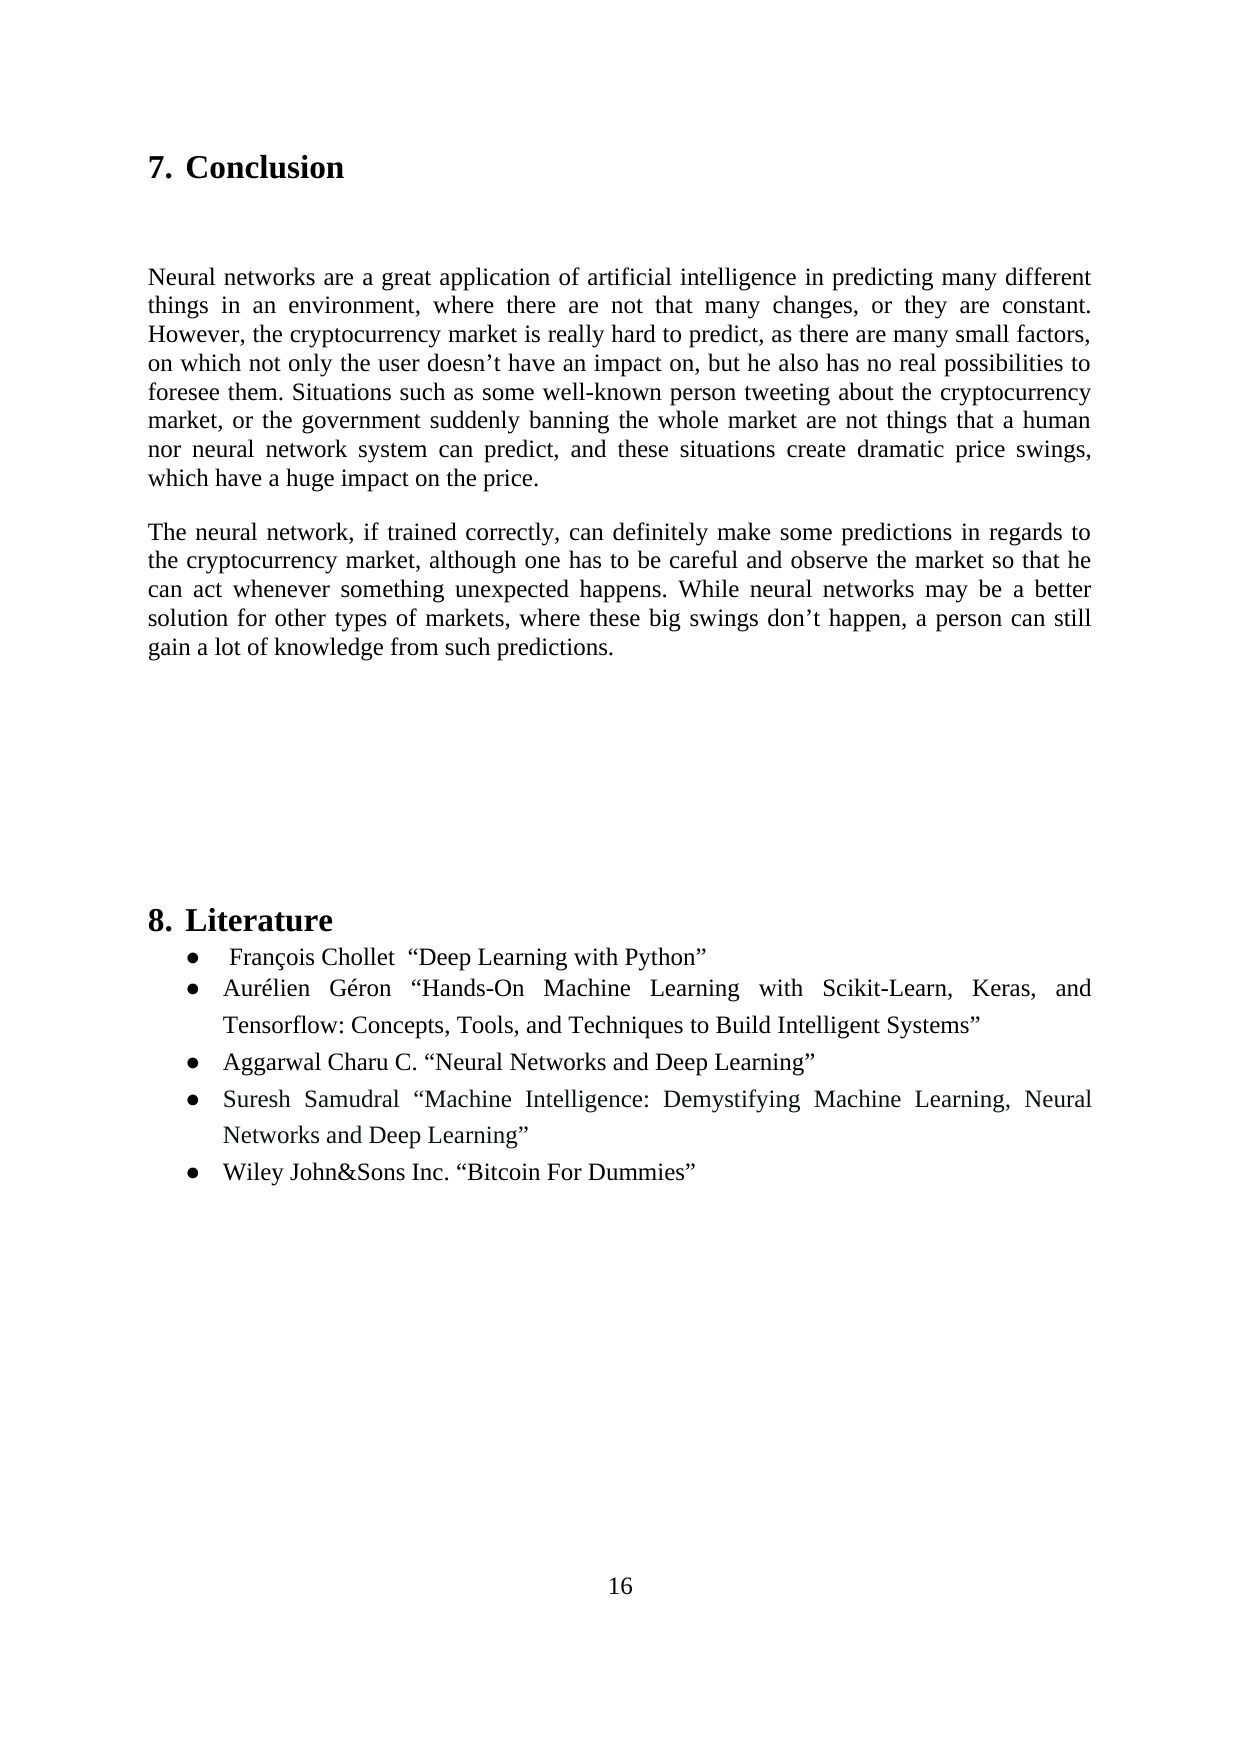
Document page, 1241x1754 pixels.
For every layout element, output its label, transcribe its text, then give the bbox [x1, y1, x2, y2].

subtitle Literature [148, 900, 1093, 939]
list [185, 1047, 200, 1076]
list François Chollet “Deep Learning with Python” [395, 942, 1093, 971]
list Suresh Samudral “Machine Intelligence: Demystifying Machine Learning, Neural Networks and Deep Learning” [185, 1084, 1093, 1149]
text The neural network, if trained correctly, can definitely make some predictions in regards to the cryptocurrency market, although one has to be careful and observe the market so that he can act whenever something unexpected happens. While neural networks may be a better solution for other types of markets, where these big swings don’t happen, a person can still gain a lot of knowledge from such predictions. [148, 517, 1093, 660]
subtitle Conclusion [148, 148, 1093, 186]
list Wiley John&Sons Inc. “Bitcoin For Dummies” [185, 1157, 1093, 1186]
text Neural networks are a great application of artificial intelligence in predicting many different things in an environment, where there are not that many changes, or they are constant. However, the cryptocurrency market is really hard to predict, as there are many small factors, on which not only the user doesn’t have an impact on, but he also has no real possibilities to foresee them. Situations such as some well-known person tweeting about the cryptocurrency market, or the government suddenly banning the whole market are not things that a human nor neural network system can predict, and these situations create dramatic price swings, which have a huge impact on the price. [148, 262, 1093, 492]
list Aggarwal Charu C. “Neural Networks and Deep Learning” [424, 1047, 1093, 1076]
list Aurélien Géron “Hands-On Machine Learning with Scikit-Learn, Keras, and Tensorflow: Concepts, Tools, and Techniques to Build Intelligent Systems” [185, 973, 1093, 1039]
